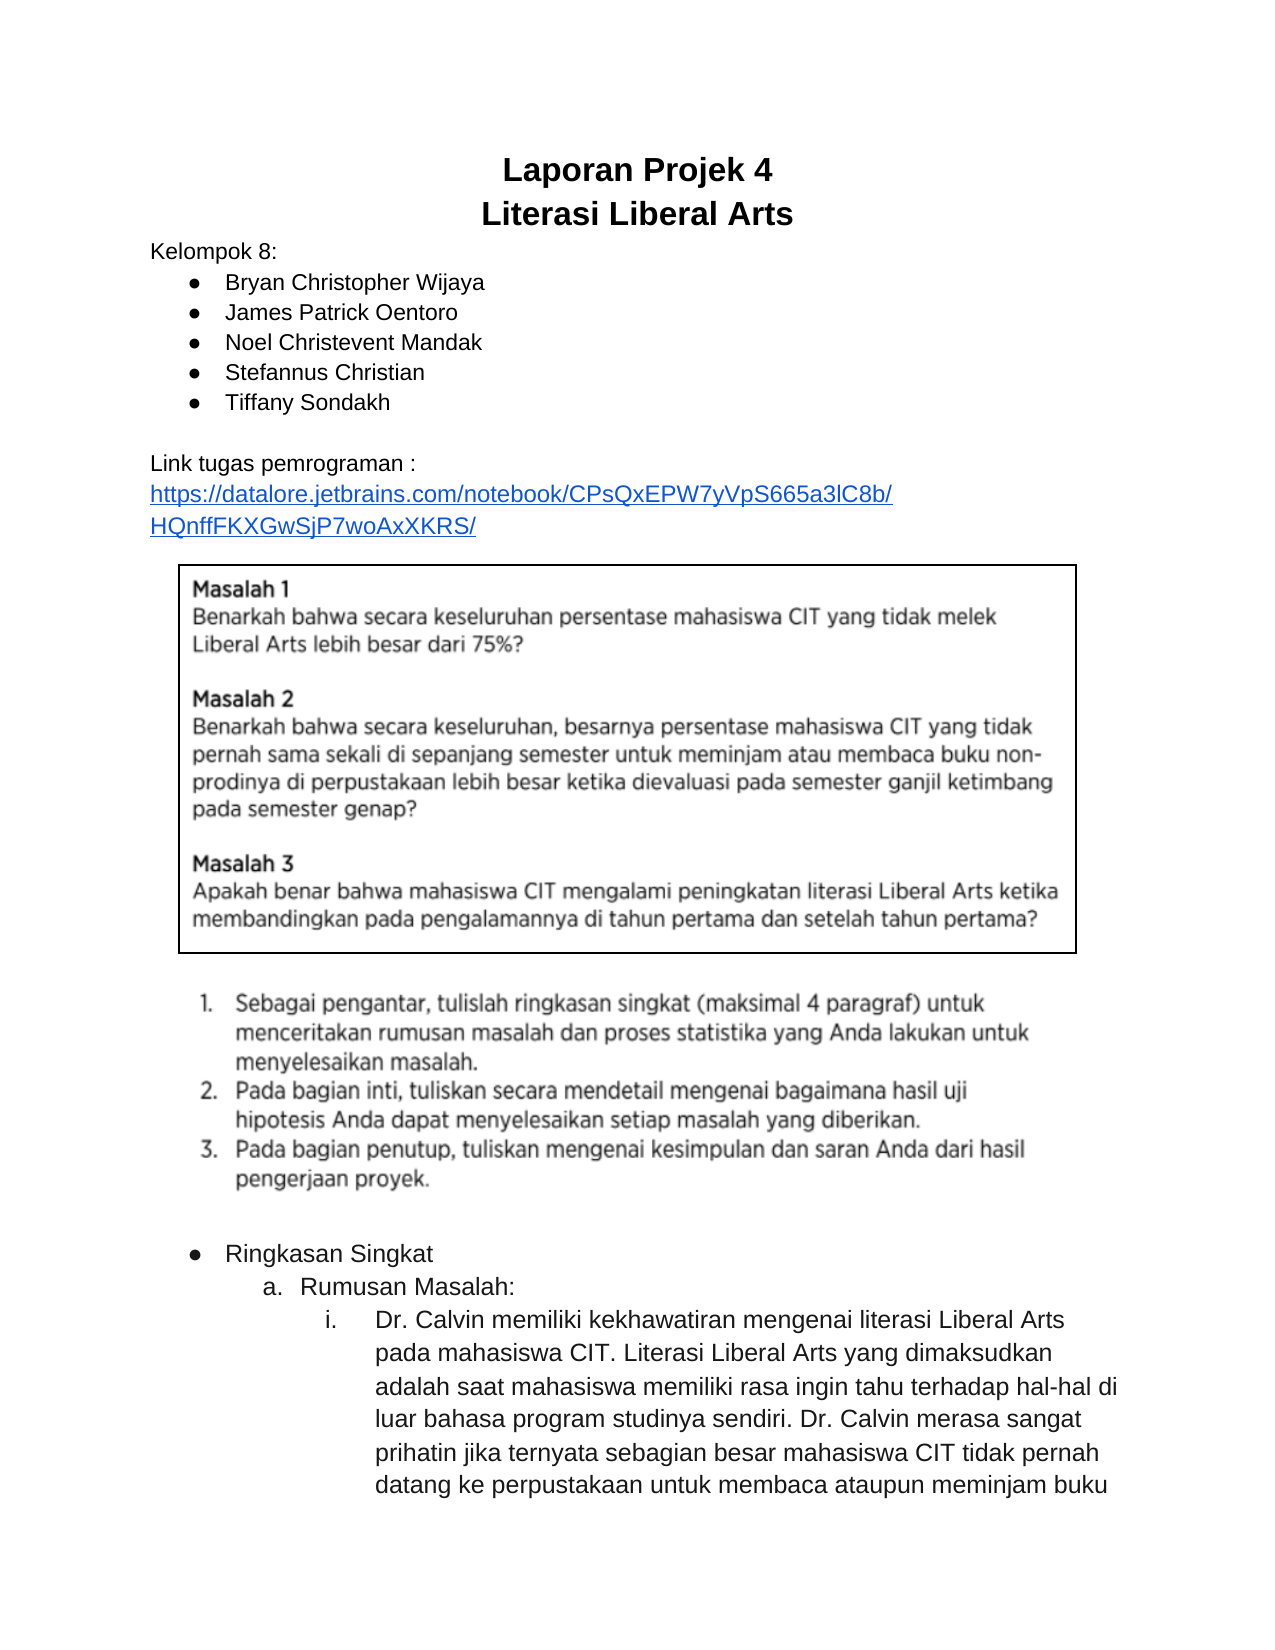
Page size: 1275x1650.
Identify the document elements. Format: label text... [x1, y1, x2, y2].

picture [186, 991, 1061, 1212]
text Kelompok 8: [150, 238, 1125, 265]
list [337, 1305, 1125, 1499]
list James Patrick Oentoro [187, 299, 1125, 325]
list Stefannus Christian [187, 359, 1125, 386]
list Bryan Christopher Wijaya [187, 268, 1125, 295]
picture [180, 566, 1075, 952]
list Noel Christevent Mandak [187, 329, 1125, 355]
text Literasi Liberal Arts [150, 194, 1125, 233]
text https://datalore.jetbrains.com/notebook/CPsQxEPW7yVpS665a3lC8b/HQnffFKXGwSjP7woAxXKRS/ [150, 480, 1125, 539]
list Tiffany Sondakh [187, 389, 1125, 416]
text Link tugas pemrograman : [150, 450, 1125, 476]
text Laporan Projek 4 [150, 150, 1125, 188]
list Rumusan Masalah: [262, 1272, 1125, 1301]
